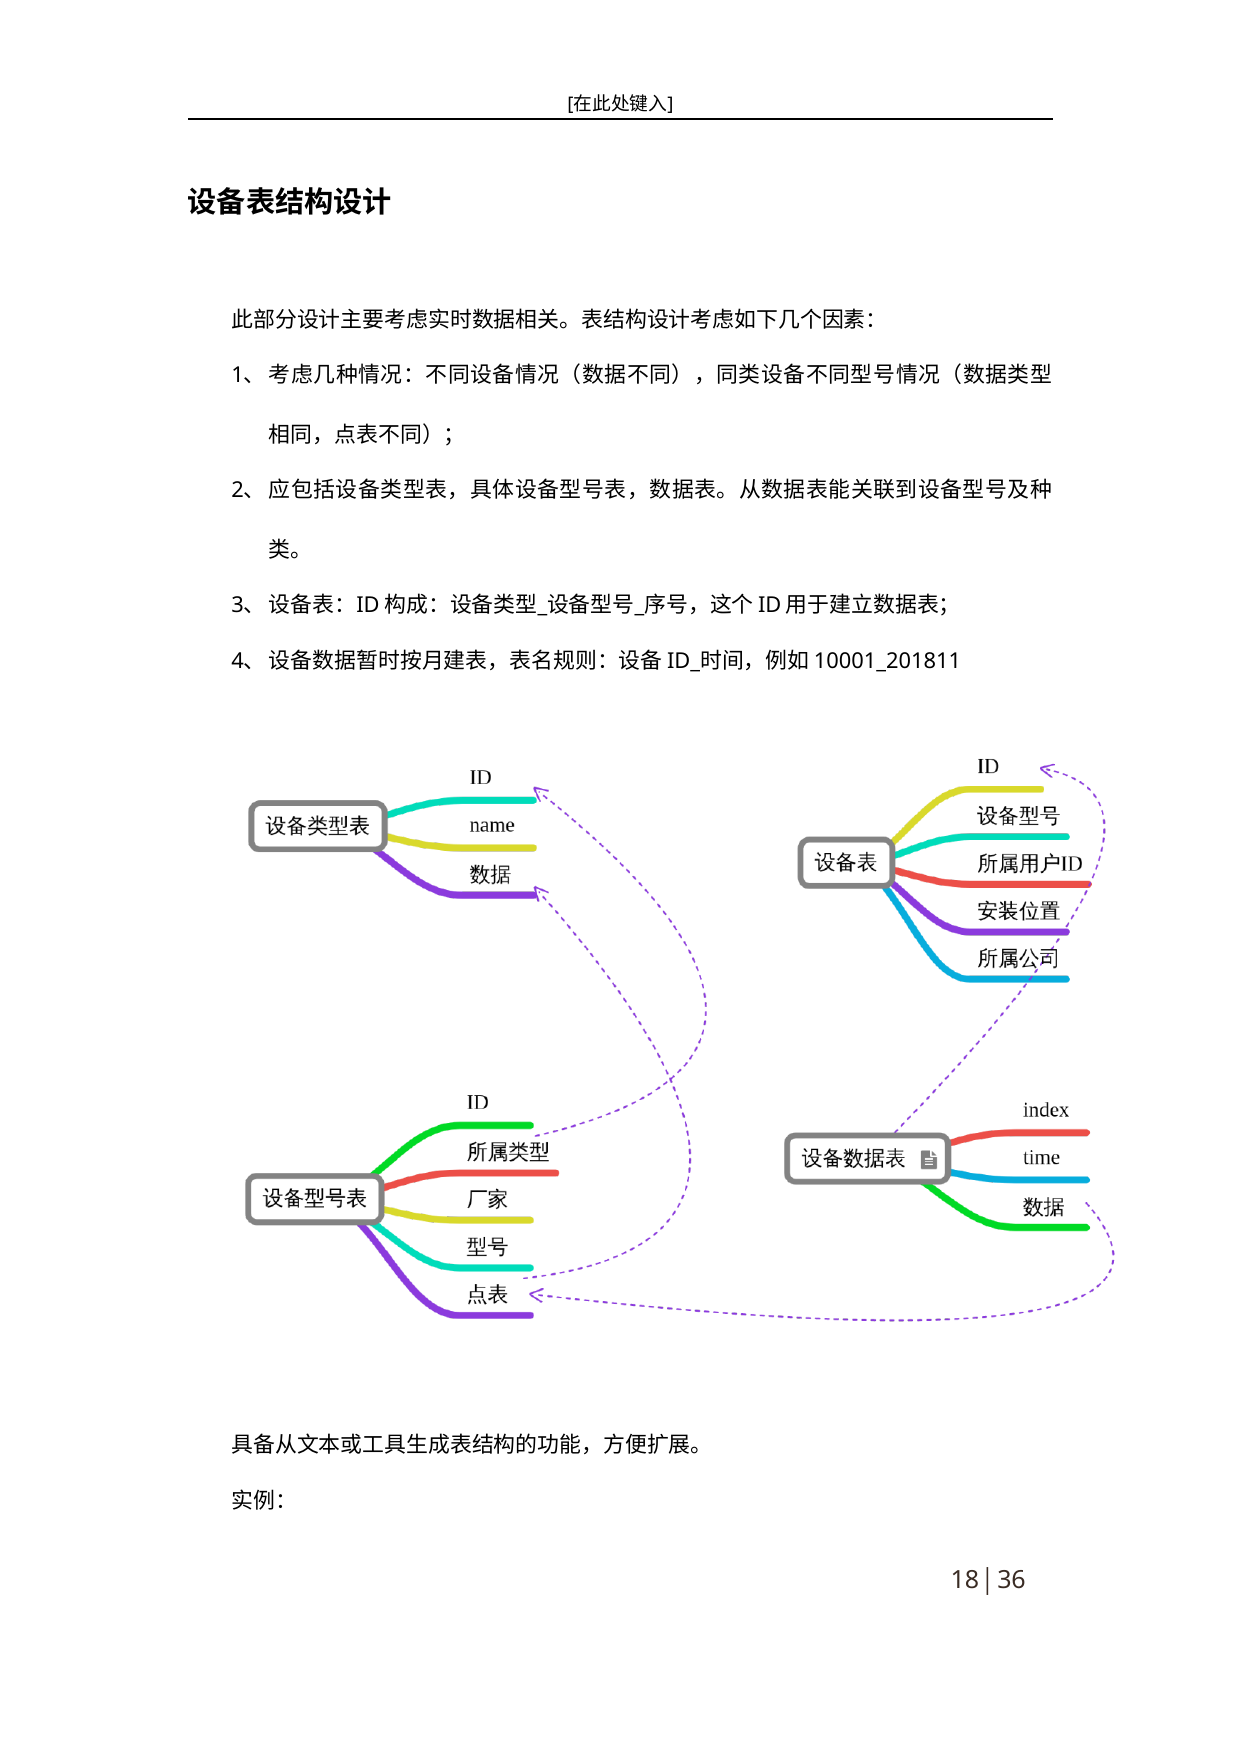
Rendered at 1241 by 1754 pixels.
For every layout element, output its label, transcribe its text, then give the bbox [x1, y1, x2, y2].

list 设备表：ID构成：设备类型_设备型号_序号，这个ID用于建立数据表； [231, 583, 1053, 623]
text 具备从文本或工具生成表结构的功能，方便扩展。 [187, 1423, 1053, 1463]
subtitle 设备表结构设计 [187, 160, 1053, 240]
list 设备数据暂时按月建表，表名规则：设备ID_时间，例如10001_201811 [231, 639, 1053, 678]
text 实例： [187, 1479, 1053, 1519]
picture [187, 694, 1146, 1390]
list 应包括设备类型表，具体设备型号表，数据表。从数据表能关联到设备型号及种类。 [231, 468, 1053, 567]
list 考虑几种情况：不同设备情况（数据不同），同类设备不同型号情况（数据类型相同，点表不同）； [231, 353, 1053, 452]
text 此部分设计主要考虑实时数据相关。表结构设计考虑如下几个因素： [187, 298, 1053, 337]
